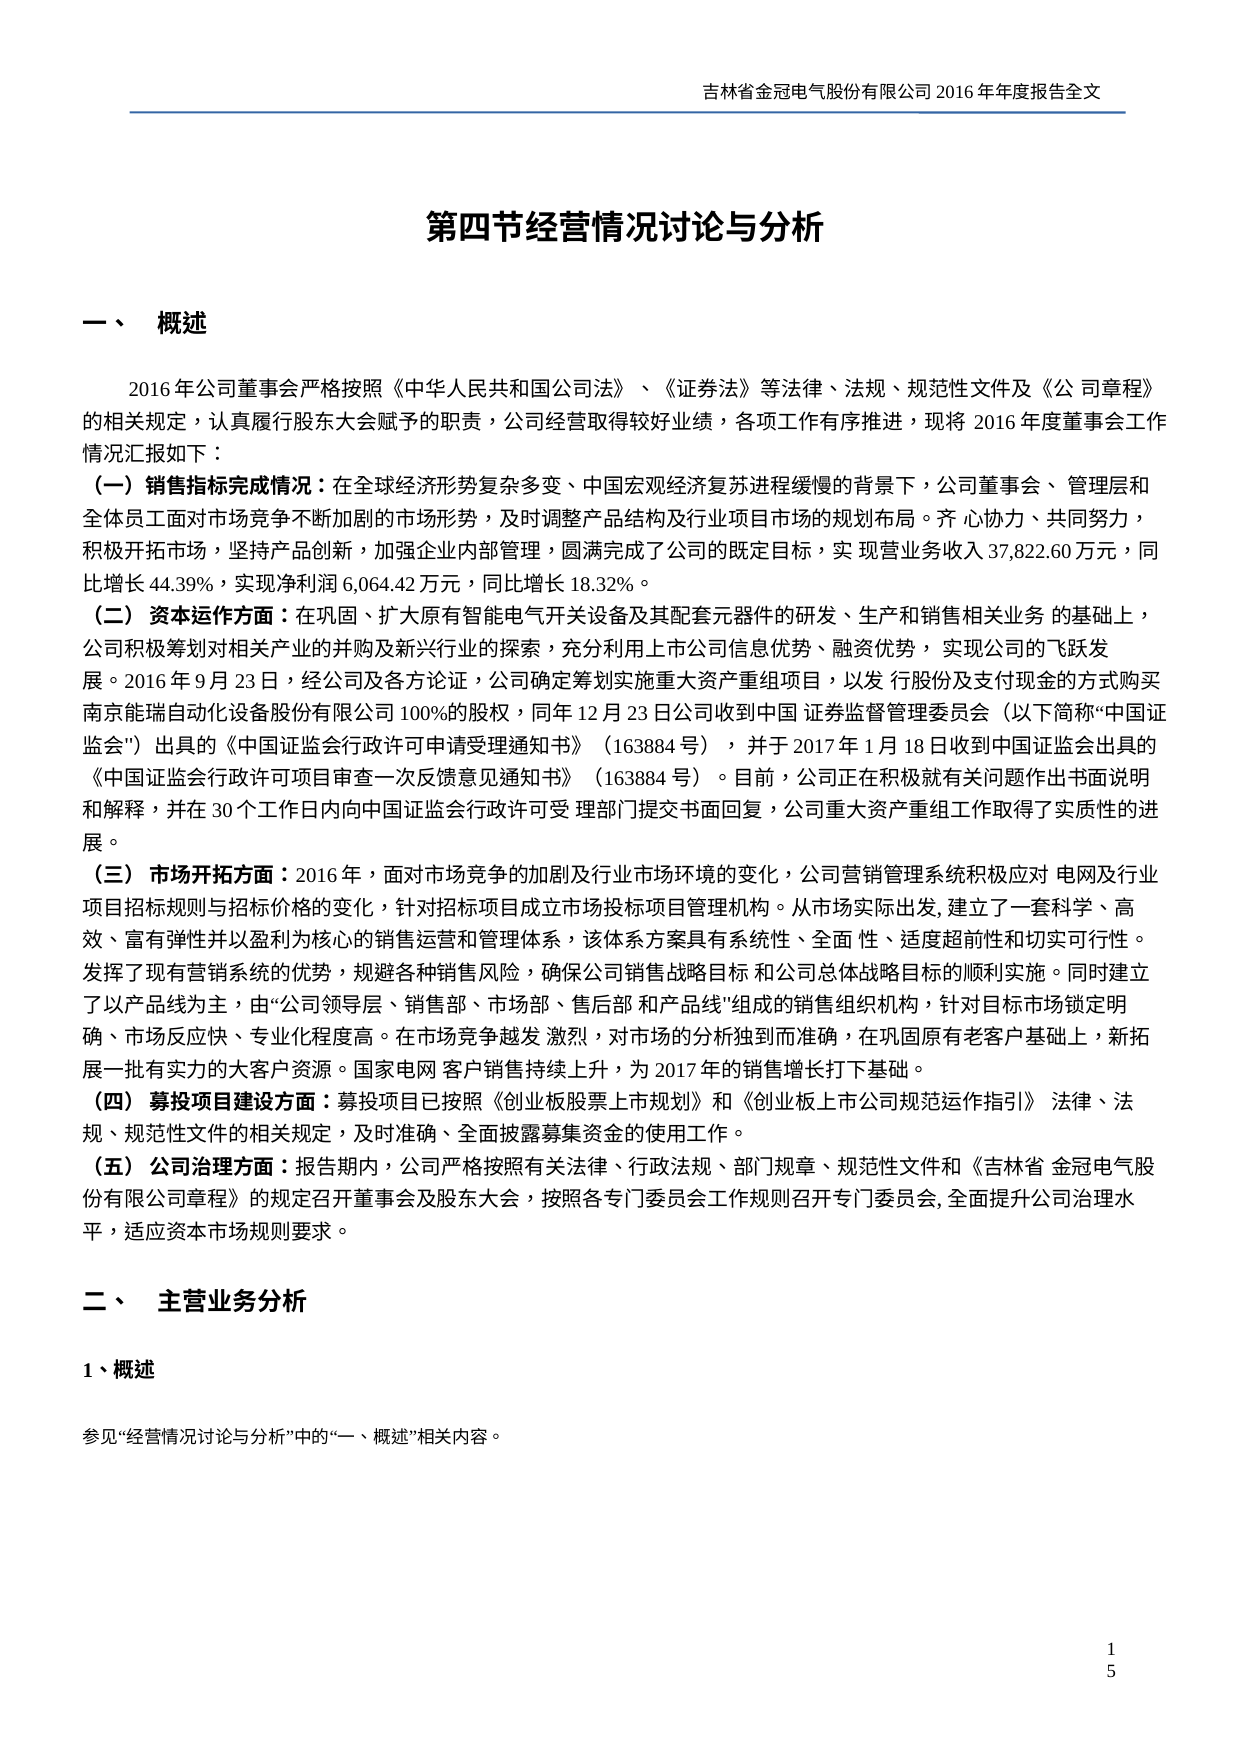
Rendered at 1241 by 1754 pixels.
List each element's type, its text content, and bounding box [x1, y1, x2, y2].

text 二、 主营业务分析 [82, 1283, 1167, 1317]
text （四） 募投项目建设方面：募投项目已按照《创业板股票上市规划》和《创业板上市公司规范运作指引》 法律、法规、规范性文件的相关规定，及时准确、全面披露募集资金的使用工作。 [82, 1084, 1167, 1148]
text 1、概述 [82, 1355, 1167, 1383]
text （一）销售指标完成情况：在全球经济形势复杂多变、中国宏观经济复苏进程缓慢的背景下，公司董事会、 管理层和全体员工面对市场竞争不断加剧的市场形势，及时调整产品结构及行业项目市场的规划布局。齐 心协力、共同努力，积极开拓市场，坚持产品创新，加强企业内部管理，圆满完成了公司的既定目标，实 现营业务收入37,822.60万元，同比增长44.39%，实现净利润6,064.42万元，同比增长18.32%。 [82, 468, 1167, 598]
text （五） 公司治理方面：报告期内，公司严格按照有关法律、行政法规、部门规章、规范性文件和《吉林省 金冠电气股份有限公司章程》的规定召开董事会及股东大会，按照各专门委员会工作规则召开专门委员会, 全面提升公司治理水平，适应资本市场规则要求。 [82, 1148, 1167, 1246]
text 一、 概述 [82, 306, 1167, 340]
text 2016年公司董事会严格按照《中华人民共和国公司法》、《证券法》等法律、法规、规范性文件及《公 司章程》的相关规定，认真履行股东大会赋予的职责，公司经营取得较好业绩，各项工作有序推进，现将 2016年度董事会工作情况汇报如下： [82, 371, 1167, 468]
text （二） 资本运作方面：在巩固、扩大原有智能电气开关设备及其配套元器件的研发、生产和销售相关业务 的基础上，公司积极筹划对相关产业的并购及新兴行业的探索，充分利用上市公司信息优势、融资优势， 实现公司的飞跃发展。2016年9月23日，经公司及各方论证，公司确定筹划实施重大资产重组项目，以发 行股份及支付现金的方式购买南京能瑞自动化设备股份有限公司100%的股权，同年12月23日公司收到中国 证券监督管理委员会（以下简称“中国证监会''）出具的《中国证监会行政许可申请受理通知书》（163884号）， 并于2017年1月18日收到中国证监会出具的《中国证监会行政许可项目审查一次反馈意见通知书》（163884 号）。目前，公司正在积极就有关问题作出书面说明和解释，并在30个工作日内向中国证监会行政许可受 理部门提交书面回复，公司重大资产重组工作取得了实质性的进展。 [82, 598, 1167, 857]
text （三） 市场开拓方面：2016年，面对市场竞争的加剧及行业市场环境的变化，公司营销管理系统积极应对 电网及行业项目招标规则与招标价格的变化，针对招标项目成立市场投标项目管理机构。从市场实际出发, 建立了一套科学、高效、富有弹性并以盈利为核心的销售运营和管理体系，该体系方案具有系统性、全面 性、适度超前性和切实可行性。发挥了现有营销系统的优势，规避各种销售风险，确保公司销售战略目标 和公司总体战略目标的顺利实施。同时建立了以产品线为主，由“公司领导层、销售部、市场部、售后部 和产品线''组成的销售组织机构，针对目标市场锁定明确、市场反应快、专业化程度高。在市场竞争越发 激烈，对市场的分析独到而准确，在巩固原有老客户基础上，新拓展一批有实力的大客户资源。国家电网 客户销售持续上升，为2017年的销售增长打下基础。 [82, 857, 1167, 1084]
text 第四节经营情况讨论与分析 [82, 204, 1167, 249]
text 参见“经营情况讨论与分析”中的“一、概述”相关内容。 [82, 1424, 1167, 1448]
